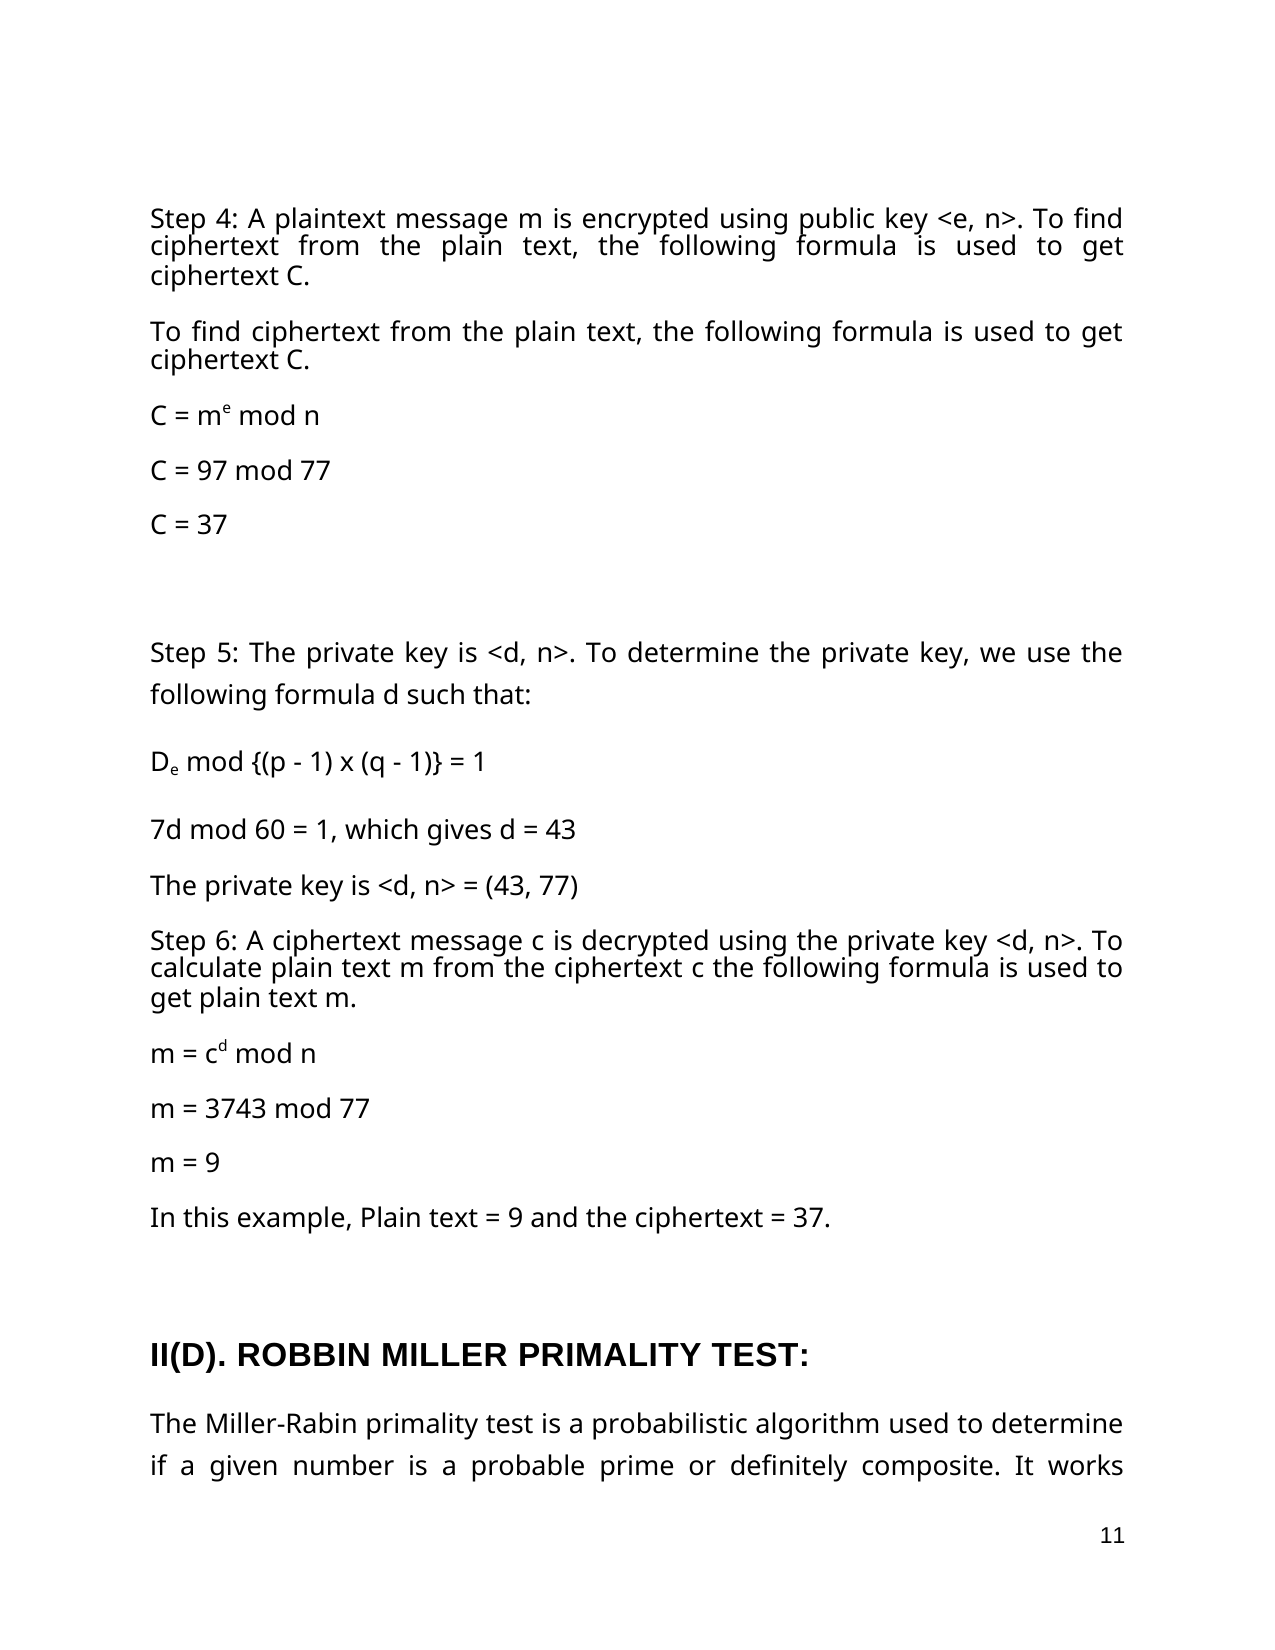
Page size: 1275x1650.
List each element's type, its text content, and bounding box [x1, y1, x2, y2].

text m = cd mod n [150, 1040, 1125, 1070]
text The private key is <d, n> = (43, 77) [150, 872, 1125, 902]
text In this example, Plain text = 9 and the ciphertext = 37. [150, 1204, 1125, 1233]
text Step 6: A ciphertext message c is decrypted using the private key <d, n>. To calculate plain text m from the ciphertext c the following formula is used to get plain text m. [150, 927, 1125, 1015]
text 7d mod 60 = 1, which gives d = 43 [150, 810, 1125, 847]
text II(D). ROBBIN MILLER PRIMALITY TEST: [150, 1335, 1125, 1374]
text Step 5: The private key is <d, n>. To determine the private key, we use the following formula d such that: [150, 633, 1125, 712]
text Step 4: A plaintext message m is encrypted using public key <e, n>. To find ciphertext from the plain text, the following formula is used to get ciphertext C. [150, 204, 1125, 293]
text De mod {(p - 1) x (q - 1)} = 1 [150, 743, 1125, 780]
text m = 3743 mod 77 [150, 1095, 1125, 1124]
text C = 37 [150, 511, 1125, 541]
text To find ciphertext from the plain text, the following formula is used to get ciphertext C. [150, 318, 1125, 377]
text C = 97 mod 77 [150, 457, 1125, 486]
text C = me mod n [150, 402, 1125, 432]
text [150, 1404, 1125, 1484]
text m = 9 [150, 1149, 1125, 1179]
